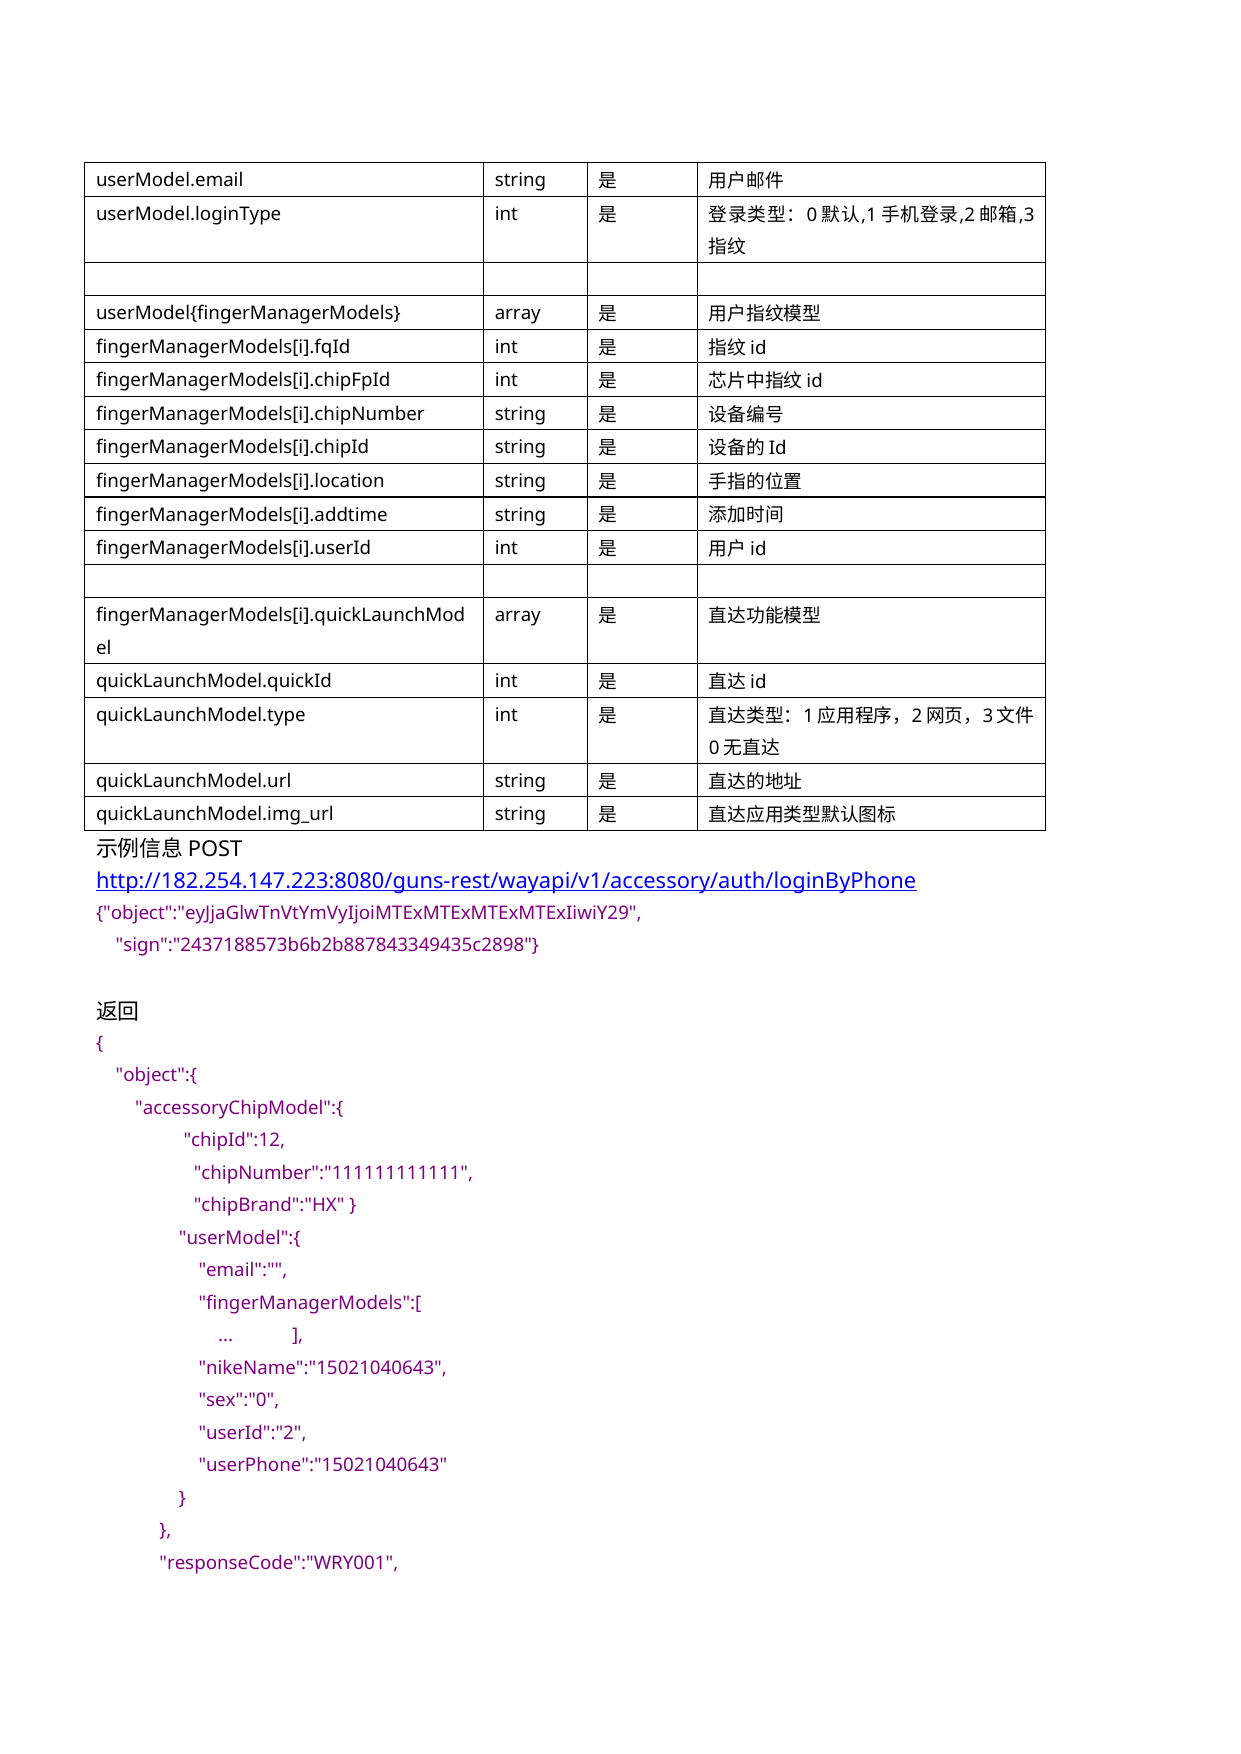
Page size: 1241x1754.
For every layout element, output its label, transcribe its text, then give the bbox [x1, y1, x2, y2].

table_cell int [484, 197, 587, 262]
table_cell 是 [588, 330, 697, 362]
table_cell fingerManagerModels[i].fqId [85, 330, 483, 362]
table_cell 是 [588, 296, 697, 329]
table_cell int [484, 664, 587, 697]
table_cell userModel{fingerManagerModels} [85, 296, 483, 329]
table_cell quickLaunchModel.quickId [85, 664, 483, 697]
table_cell fingerManagerModels[i].location [85, 464, 483, 496]
table_cell 是 [588, 397, 697, 429]
table_cell 是 [588, 163, 697, 196]
text 示例信息POST [96, 831, 1150, 863]
table_cell fingerManagerModels[i].addtime [85, 498, 483, 530]
table_cell 是 [588, 363, 697, 396]
table_cell 是 [588, 664, 697, 697]
table_cell 是 [588, 498, 697, 530]
text {"object":"eyJjaGlwTnVtYmVyIjoiMTExMTExMTExMTExIiwiY29", "sign":"2437188573b6b2b887843349435c2898"} [96, 896, 1150, 961]
table_cell 手指的位置 [698, 464, 1045, 496]
table_cell int [484, 698, 587, 763]
table_cell 芯片中指纹id [698, 363, 1045, 396]
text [139, 1123, 1150, 1578]
table_cell quickLaunchModel.url [85, 764, 483, 796]
table_cell [484, 263, 587, 295]
table_cell [588, 263, 697, 295]
table_cell fingerManagerModels[i].chipNumber [85, 397, 483, 429]
table_cell quickLaunchModel.type [85, 698, 483, 763]
table_cell 添加时间 [698, 498, 1045, 530]
table_cell 指纹id [698, 330, 1045, 362]
table_cell 是 [588, 598, 697, 663]
table_cell fingerManagerModels[i].quickLaunchModel [85, 598, 483, 663]
table_cell array [484, 598, 587, 663]
table_cell 是 [588, 698, 697, 763]
table_cell int [484, 363, 587, 396]
table_cell 用户id [698, 531, 1045, 563]
table_cell 登录类型：0默认,1手机登录,2邮箱,3指纹 [698, 197, 1045, 262]
table_cell 直达应用类型默认图标 [698, 797, 1045, 830]
table_cell 直达id [698, 664, 1045, 697]
text 返回 [96, 993, 1150, 1026]
table_cell 是 [588, 797, 697, 830]
table_cell quickLaunchModel.img_url [85, 797, 483, 830]
table_cell 是 [588, 764, 697, 796]
table_cell fingerManagerModels[i].chipFpId [85, 363, 483, 396]
table_cell userModel.loginType [85, 197, 483, 262]
table_cell string [484, 764, 587, 796]
table_cell 直达类型：1应用程序，2网页，3文件0无直达 [698, 698, 1045, 763]
table_cell [484, 565, 587, 597]
table_cell string [484, 797, 587, 830]
text { "object":{ "accessoryChipModel":{ [96, 1026, 1150, 1123]
table_cell 用户指纹模型 [698, 296, 1045, 329]
table_cell [85, 263, 483, 295]
table_cell string [484, 163, 587, 196]
table_cell string [484, 430, 587, 463]
table_cell string [484, 498, 587, 530]
table_cell 是 [588, 197, 697, 262]
table_cell 设备编号 [698, 397, 1045, 429]
table_cell array [484, 296, 587, 329]
table_cell int [484, 330, 587, 362]
table_cell [698, 565, 1045, 597]
table_cell string [484, 464, 587, 496]
table_cell 设备的Id [698, 430, 1045, 463]
table_cell string [484, 397, 587, 429]
table_cell 用户邮件 [698, 163, 1045, 196]
table_cell 是 [588, 464, 697, 496]
table_cell fingerManagerModels[i].userId [85, 531, 483, 563]
table_cell int [484, 531, 587, 563]
table_cell [588, 565, 697, 597]
table_cell [698, 263, 1045, 295]
text http://182.254.147.223:8080/guns-rest/wayapi/v1/accessory/auth/loginByPhone [96, 863, 1150, 896]
table_cell 直达功能模型 [698, 598, 1045, 663]
table_cell userModel.email [85, 163, 483, 196]
table_cell 是 [588, 531, 697, 563]
table_cell 直达的地址 [698, 764, 1045, 796]
table_cell [85, 565, 483, 597]
table_cell fingerManagerModels[i].chipId [85, 430, 483, 463]
table_cell 是 [588, 430, 697, 463]
